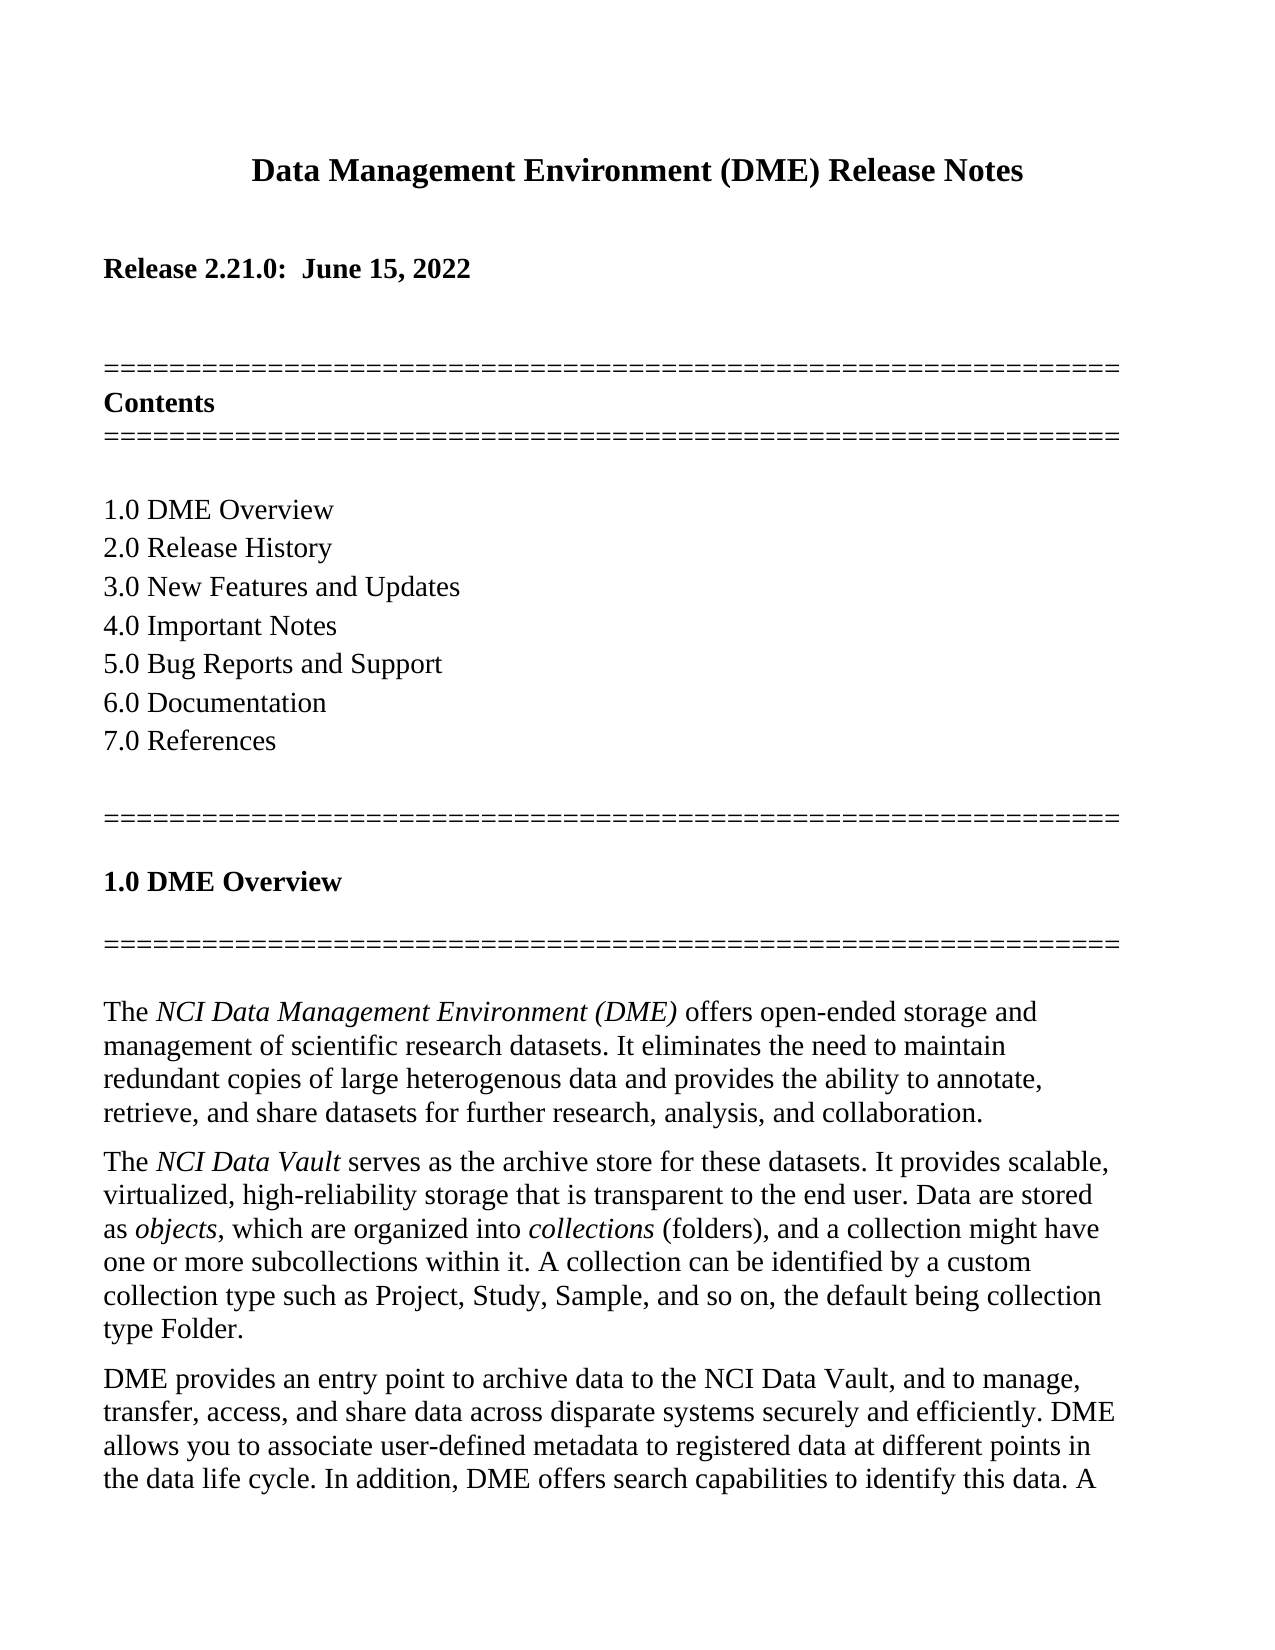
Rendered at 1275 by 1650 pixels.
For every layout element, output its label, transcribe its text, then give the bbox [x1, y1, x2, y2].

table_header Release 2.21.0: June 15, 2022 ============================================================== Contents ============================================================== DME Overview Release History New Features and Updates Important Notes Bug Reports and Support Documentation References ============================================================== DME Overview ============================================================== The NCI Data Management Environment (DME) offers open-ended storage and management of scientific research datasets. It eliminates the need to maintain redundant copies of large heterogenous data and provides the ability to annotate, retrieve, and share datasets for further research, analysis, and collaboration. The NCI Data Vault serves as the archive store for these datasets. It provides scalable, virtualized, high-reliability storage that is transparent to the end user. Data are stored as objects, which are organized into collections (folders), and a collection might have one or more subcollections within it. A collection can be identified by a custom collection type such as Project, Study, Sample, and so on, the default being collection type Folder. DME provides an entry point to archive data to the NCI Data Vault, and to manage, transfer, access, and share data across disparate systems securely and efficiently. DME allows you to associate user-defined metadata to registered data at different points in the data life cycle. In addition, DME offers search capabilities to identify this data. A Division/Office/Center (DOC) can define its own metadata structure and data hierarchy rules, and grant permission to users as needed. If you have an NIH account, the NCI Data Vault team can give you access to DME. For access requests or any other questions, contact NCIDataVault@mail.nih.gov. ============================================================== Release History ============================================================== v1.0.0 - December 28, 2016 v1.1.0 - May 15, 2017 v1.2.0 - June 23, 2017 v1.3.0 - September 15, 2017 v1.4.0 - November 6, 2017 v1.5.0 - December 11, 2017 v1.6.0 - February 7, 2018 v1.7.0 – March 29, 2018 v1.7.1 – May 21, 2018 v1.7.2 - June 12, 2018 v1.7.3 - July 24, 2018 v1.8.0 - September 28, 2018 v1.9.0 – November 20, 2018 v1.10.0 – December 18, 2018 v1.11.0 – March 1, 2019 v1.12.0 – April 1, 2019 v1.13.0 – May 3, 2019 v1.14.0 – June 4, 2019 v1.15.0 – July 9, 2019 v1.16.0 – August 21, 2019 v1.17.0 – September 13, 2019 v1.18.0 – October 11, 2019 v1.19.0 – November 8, 2019 v1.20.0 – December 2, 2019 v1.21.0 – January 9, 2020 v1.22.0 – February 6, 2020 v1.23.0 – March 9, 2020 v1.24.0 – April 1, 2020 v1.25.0 – May 8, 2020 v1.26.0 – June 4, 2020 v1.27.0 – July 8, 2020 v2.0.0 – August 27, 2020 v2.1.0 – September 24, 2020 v2.2.0 – October 16, 2020 v2.3.0 – December 29, 2020 v2.4.0 – January 26, 2021 v2.5.0 - February 25, 2021 v2.6.0 - March 31, 2021 v2.7.0 - April 30, 2021 v2.8.0 - May 28, 2021 v2.9.0 - June 30, 2021 v2.10.0 - July 28, 2021 v2.11.0 - August 27, 2021 v2.12.0 - September 21, 2021 v2.13.0 - October 29, 2021 v2.14.0 - November 29, 2021 v2.15.0 - December 20, 2021 v2.16.0 - January 31, 2022 v2.17.0 - February 25, 2022 v2.18.0 - March 23, 2022 v2.19.0 - April 14, 2022 v2.20.0 - May 17, 2022 v2.21.0 - June 15, 2022 ============================================================== New Features and Updates ============================================================== The following features, enhancements, and bug fixes have been incorporated in this Release: Functional/GUI Enhancements: HPCDATAMGM-1619, 1624: Added the ability for users to selectively export metadata columns from the search results table. Previously, all the metadata columns in the result set got exported. Also added the ability for users to optionally hide all metadata columns in the search results display with one click instead of removing them one by one. For details, refer to Finding Data via the GUI. HPCDATAMGM-1621: Separated the size column of grid-based DME reports into human-readable and machine-readable formats to enable sorting of the reports by size. For details on the format of the DME Reports, refer to Viewing Reports. HPCDATAMGM-1618: Updated the DME User Report to display to Group Administrators, only users belonging to their Division/Office/Center (DOC) in the user dropdown list. Previously users from all DOCs were displayed. System Administrators will continue seeing all the users as before. This enables a much shorter list to be presented to Group administrators and provide access to information on an as-needed basis only. For details, refer to Viewing a User Report HPCDATAMGM-1631, 1632: Added new REST APIs to migrate list of files and list of collections from one S3 storage provider to another. The new APIs will enable the migration of failed transactions to be performed more efficiently. For details, refer to sections 5.84 and 5.85 in the DME API Specification. Improvements and Bug Fixes: HPCDATAMGM-1627: Added the ability for the DME web application to return the 'state' parameters in the body of the response to authentication requests from third-party applications. These state parameters are supplied to DME in the re-direct URL of the request. This capability is being added to support new requirements for integration with the NIH Integrated Data Analysis Platform (NIDAP). HPCDATAMGM-1579: Fixed error message in the dm_register_collection command line utility (CLU) to indicate that no metadata is present when an empty JSON structure was supplied. Previously it flagged presence of invalid metadata which confused users. HPCDATAMGM-1639: Enhanced the search results table of the DME web application to make sorting case sensitive. HPCDATAMGM-1637: Fixed issue with the parent collection UUID being displayed for a data object (instead of the object's own UUID) in the search results table of the DME web application. HPCDATAMGM-1635: Added two system metadata attributes - deep_archive_status and deep_archive_time to track completion of data migration transactions. Previously, this was recorded only during data tiering. Operational/Performance Improvements: HPCDATAMGM-1636: Updated the data migration task to automatically restart the transactions in the queue when a system restart occurred. ============================================================== Important Notes ============================================================== Release 2.19.0 updated the DME API server keystore. If you are using command line utilities (CLU), update your public key at utils/hpc-client/keystore/keystore-prod.jks from GitHub master before running any commands, if you did not update it in Release 2.19.0. ============================================================== Bug Reports and Support ============================================================== For issues, questions or suggestions, contact ncidatavault@nih.gov. ============================================================== Documentation ============================================================== For instructions on how to use the Web User Interface or Command Line Utilities (CLU), visit https://wiki.nci.nih.gov/display/DMEdoc/DME+User+Guide. For details on the REST API, refer to the API Specification located at https://github.com/CBIIT/HPC_DME_APIs/blob/master/doc/guides/HPC_API_Specification.docx. ============================================================== Resources ============================================================== The following URLs access web pages relevant to HPC DME. DME User Guide https://wiki.nci.nih.gov/display/DMEdoc/DME+User+Guide DME GitHub Home Page https://github.com/CBIIT/HPC_DME_APIs DME Agile JIRA Board Home Page: https://tracker.nci.nih.gov/secure/RapidBoard.jspa?rapidView=244 iRODS Open Source Data Management Software home page: https://irods.org/ [103, 218, 1125, 961]
text Data Management Environment (DME) Release Notes [150, 150, 1125, 188]
